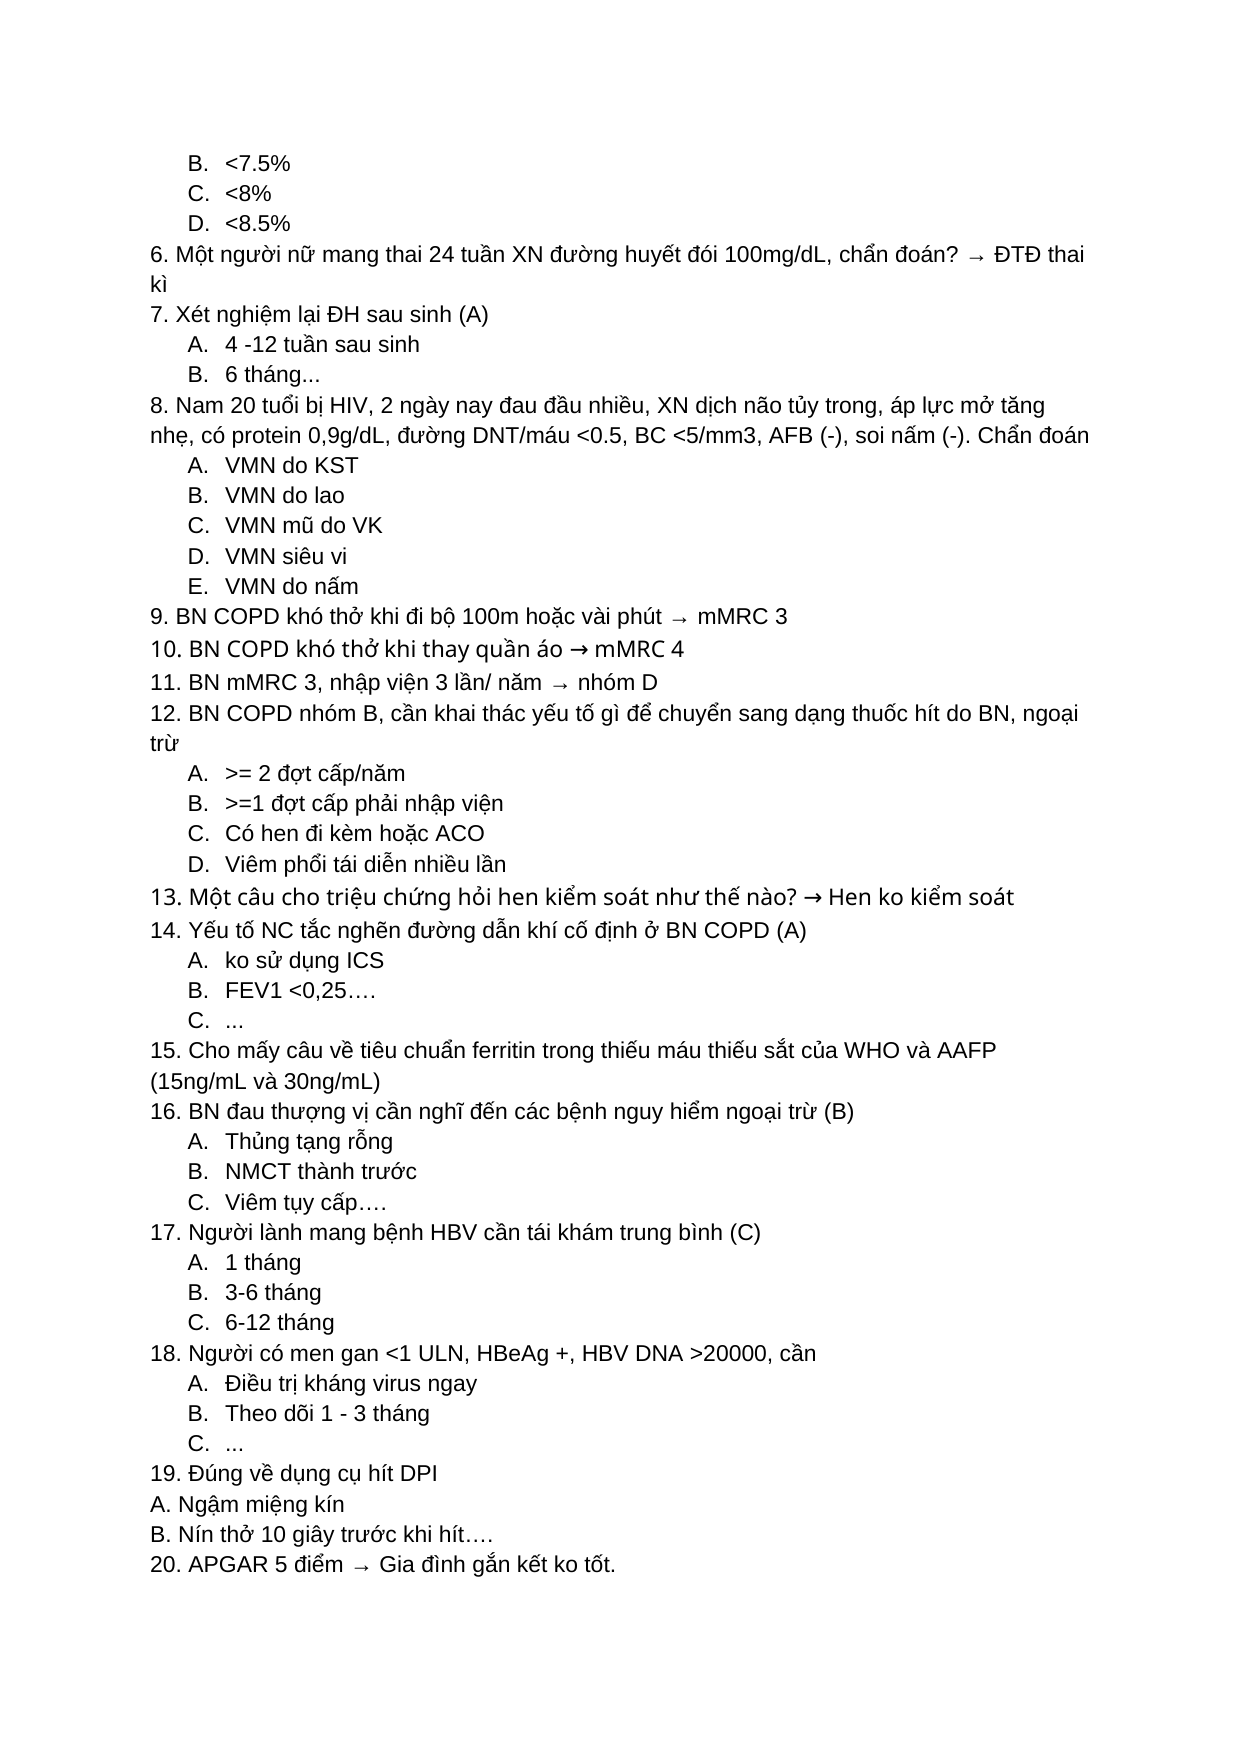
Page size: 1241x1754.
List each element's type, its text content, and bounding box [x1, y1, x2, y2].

text 8. Nam 20 tuổi bị HIV, 2 ngày nay đau đầu nhiều, XN dịch não tủy trong, áp lực mở tăng nhẹ, có protein 0,9g/dL, đường DNT/máu <0.5, BC <5/mm3, AFB (-), soi nấm (-). Chẩn đoán [150, 392, 1090, 448]
text 18. Người có men gan <1 ULN, HBeAg +, HBV DNA >20000, cần [150, 1339, 1090, 1366]
list Điều trị kháng virus ngay [187, 1370, 1090, 1396]
list Viêm tụy cấp…. [187, 1188, 1090, 1215]
list VMN do lao [187, 482, 1090, 509]
list VMN siêu vi [187, 543, 1090, 569]
text 6. Một người nữ mang thai 24 tuần XN đường huyết đói 100mg/dL, chẩn đoán? → ĐTĐ thai kì [150, 241, 1090, 297]
text 20. APGAR 5 điểm → Gia đình gắn kết ko tốt. [150, 1551, 1090, 1577]
text 16. BN đau thượng vị cần nghĩ đến các bệnh nguy hiểm ngoại trừ (B) [150, 1098, 1090, 1124]
text 7. Xét nghiệm lại ĐH sau sinh (A) [150, 301, 1090, 327]
text 9. BN COPD khó thở khi đi bộ 100m hoặc vài phút → mMRC 3 [150, 603, 1090, 629]
list ... [187, 1007, 1090, 1034]
list 1 tháng [187, 1249, 1090, 1275]
list Thủng tạng rỗng [187, 1128, 1090, 1154]
list ko sử dụng ICS [187, 947, 1090, 973]
text B. Nín thở 10 giây trước khi hít…. [150, 1521, 1090, 1547]
list <7.5% [187, 150, 1090, 176]
list VMN mũ do VK [187, 512, 1090, 539]
list <8.5% [187, 210, 1090, 237]
list Theo dõi 1 - 3 tháng [187, 1400, 1090, 1426]
text 10. BN COPD khó thở khi thay quần áo → mMRC 4 [150, 633, 1090, 664]
list VMN do nấm [187, 573, 1090, 599]
list 4 -12 tuần sau sinh [187, 331, 1090, 358]
text 15. Cho mấy câu về tiêu chuẩn ferritin trong thiếu máu thiếu sắt của WHO và AAFP (15ng/mL và 30ng/mL) [150, 1037, 1090, 1094]
text 11. BN mMRC 3, nhập viện 3 lần/ năm → nhóm D [150, 669, 1090, 696]
text 13. Một câu cho triệu chứng hỏi hen kiểm soát như thế nào? → Hen ko kiểm soát [150, 881, 1090, 912]
text 17. Người lành mang bệnh HBV cần tái khám trung bình (C) [150, 1219, 1090, 1245]
text 12. BN COPD nhóm B, cần khai thác yếu tố gì để chuyển sang dạng thuốc hít do BN, ngoại trừ [150, 699, 1090, 756]
text 19. Đúng về dụng cụ hít DPI A. Ngậm miệng kín [150, 1460, 1090, 1517]
list 6-12 tháng [187, 1309, 1090, 1336]
list FEV1 <0,25…. [187, 977, 1090, 1003]
list VMN do KST [187, 452, 1090, 478]
list 3-6 tháng [187, 1279, 1090, 1306]
list NMCT thành trước [187, 1158, 1090, 1185]
list >= 2 đợt cấp/năm [187, 760, 1090, 786]
list Viêm phổi tái diễn nhiều lần [187, 851, 1090, 877]
list >=1 đợt cấp phải nhập viện [187, 790, 1090, 816]
list 6 tháng... [187, 361, 1090, 388]
text 14. Yếu tố NC tắc nghẽn đường dẫn khí cố định ở BN COPD (A) [150, 917, 1090, 943]
list Có hen đi kèm hoặc ACO [187, 820, 1090, 847]
list <8% [187, 180, 1090, 207]
list ... [187, 1430, 1090, 1457]
